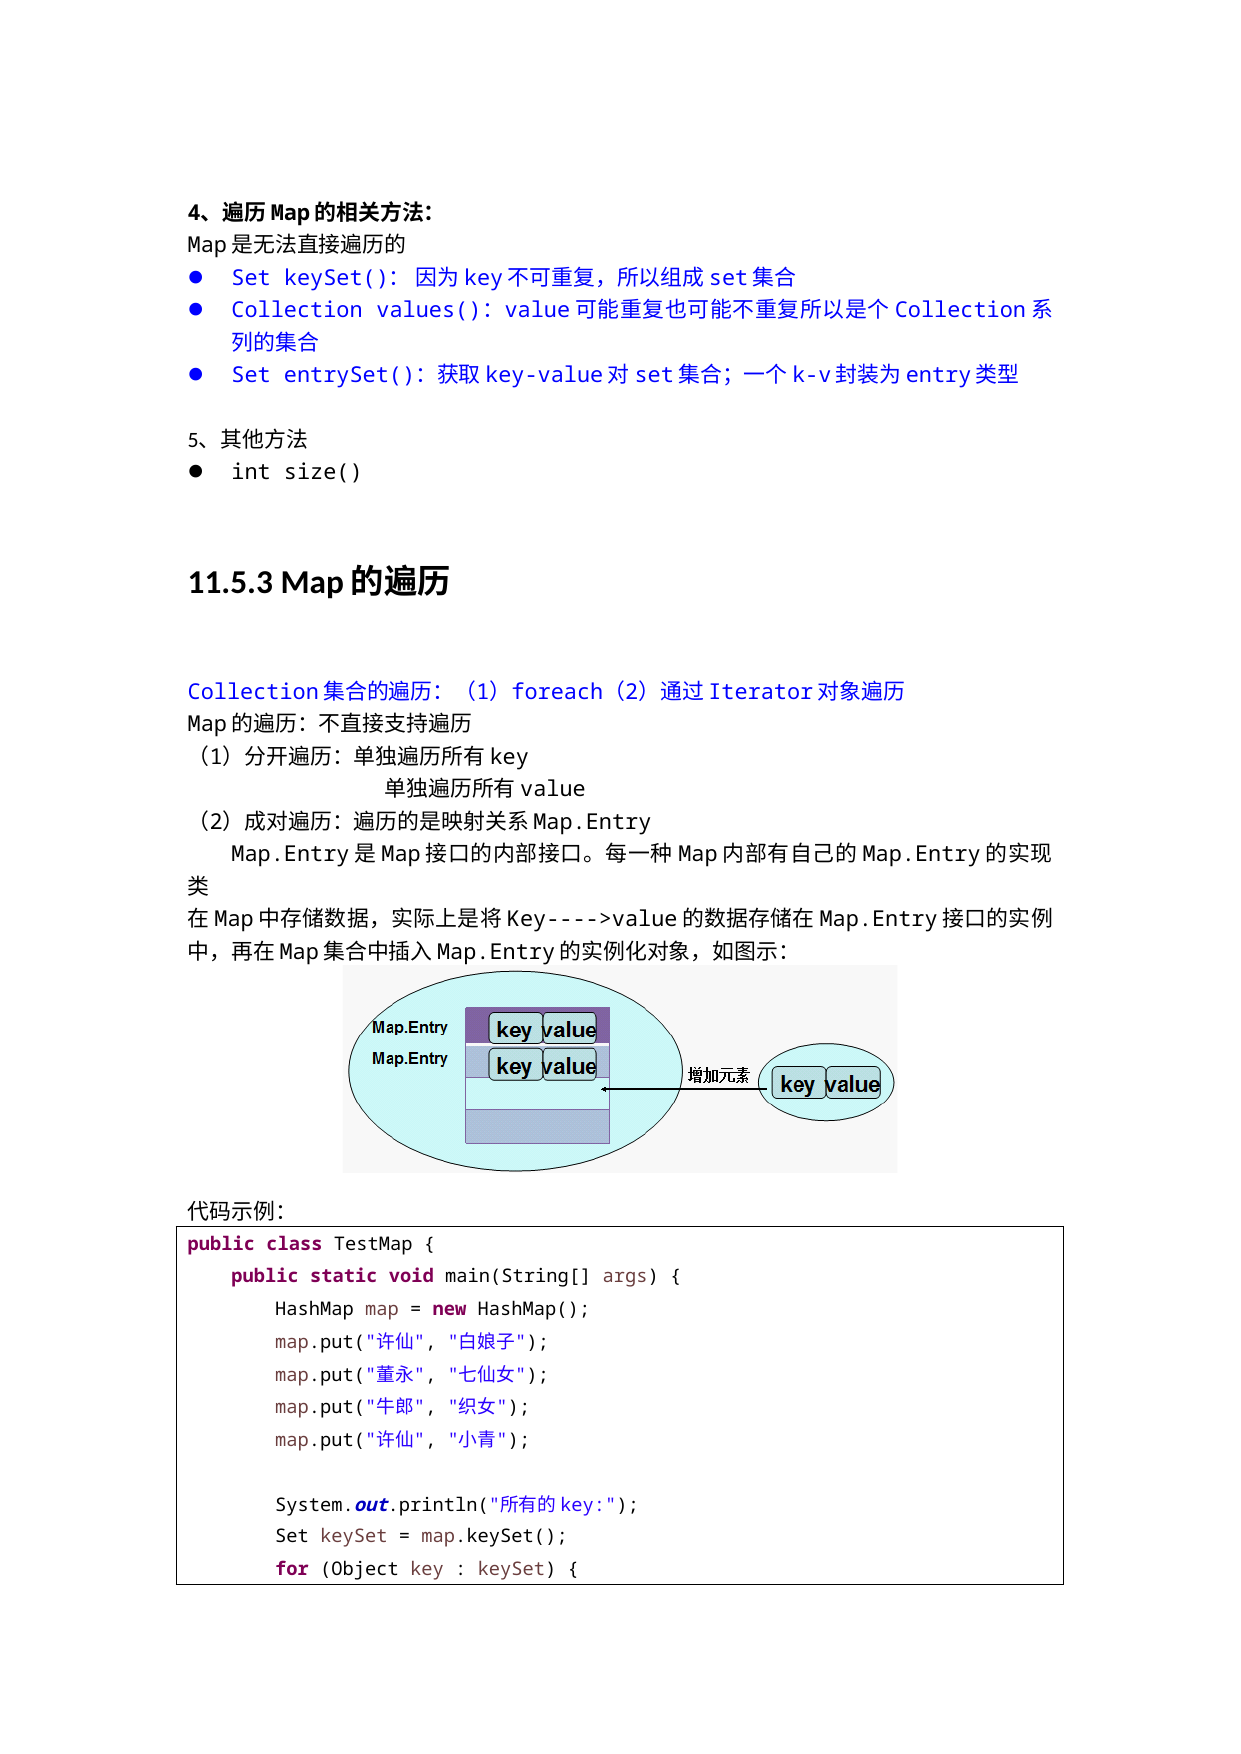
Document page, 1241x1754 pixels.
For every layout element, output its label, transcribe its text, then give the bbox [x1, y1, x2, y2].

list Set keySet()： 因为key不可重复，所以组成set集合 [187, 259, 1053, 292]
text 在Map中存储数据，实际上是将Key---->value的数据存储在Map.Entry接口的实例中，再在Map集合中插入Map.Entry的实例化对象，如图示： [187, 901, 1053, 966]
list int size() [187, 454, 1053, 487]
text 4、遍历Map的相关方法： [187, 194, 1053, 227]
text 单独遍历所有value [187, 771, 1053, 803]
list Set entrySet()：获取key-value对 set集合；一个k-v封装为entry类型 [187, 357, 1053, 389]
list Collection values()：value可能重复也可能不重复所以是个Collection系列的集合 [187, 292, 1053, 357]
list 其他方法 [187, 422, 1053, 454]
text 代码示例： [187, 1193, 1053, 1226]
text Collection集合的遍历：（1）foreach（2）通过Iterator对象遍历 [187, 673, 1053, 706]
picture [342, 965, 898, 1173]
text （2）成对遍历：遍历的是映射关系Map.Entry [187, 803, 1053, 836]
text Map的遍历：不直接支持遍历 [187, 706, 1053, 738]
subtitle 11.5.3 Map的遍历 [187, 547, 1053, 612]
text （1）分开遍历：单独遍历所有key [187, 738, 1053, 771]
text Map.Entry是Map接口的内部接口。每一种Map内部有自己的Map.Entry的实现类 [187, 836, 1053, 901]
text Map是无法直接遍历的 [187, 227, 1053, 259]
